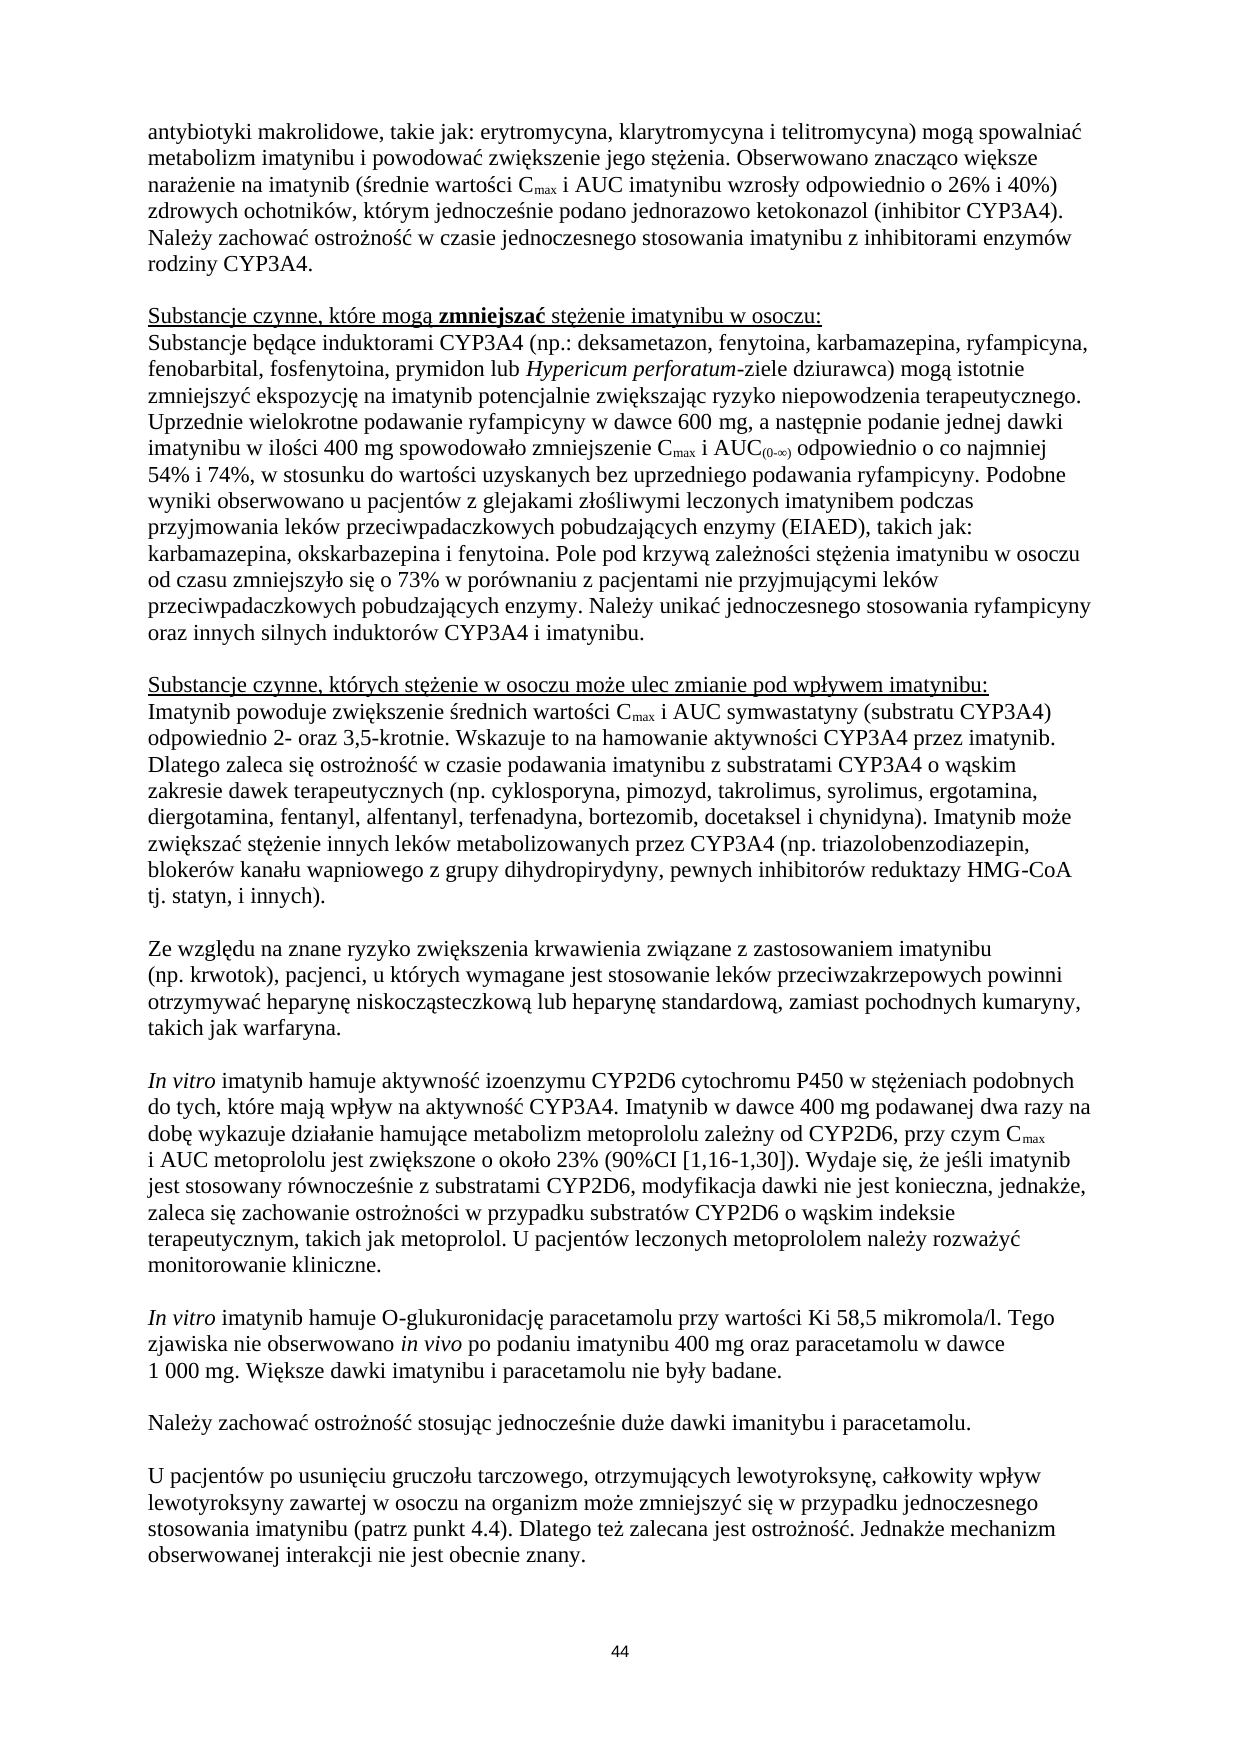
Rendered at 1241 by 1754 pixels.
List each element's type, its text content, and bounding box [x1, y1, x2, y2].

text In vitro imatynib hamuje O-glukuronidację paracetamolu przy wartości Ki 58,5 mikromola/l. Tego zjawiska nie obserwowano in vivo po podaniu imatynibu 400 mg oraz paracetamolu w dawce 1 000 mg. Większe dawki imatynibu i paracetamolu nie były badane. [148, 1304, 1092, 1383]
text In vitro imatynib hamuje aktywność izoenzymu CYP2D6 cytochromu P450 w stężeniach podobnych do tych, które mają wpływ na aktywność CYP3A4. Imatynib w dawce 400 mg podawanej dwa razy na dobę wykazuje działanie hamujące metabolizm metoprololu zależny od CYP2D6, przy czym Cmax i AUC metoprololu jest zwiększone o około 23% (90%CI [1,16-1,30]). Wydaje się, że jeśli imatynib jest stosowany równocześnie z substratami CYP2D6, modyfikacja dawki nie jest konieczna, jednakże, zaleca się zachowanie ostrożności w przypadku substratów CYP2D6 o wąskim indeksie terapeutycznym, takich jak metoprolol. U pacjentów leczonych metoprololem należy rozważyć monitorowanie kliniczne. [148, 1067, 1092, 1278]
text Substancje będące induktorami CYP3A4 (np.: deksametazon, fenytoina, karbamazepina, ryfampicyna, fenobarbital, fosfenytoina, prymidon lub Hypericum perforatum-ziele dziurawca) mogą istotnie zmniejszyć ekspozycję na imatynib potencjalnie zwiększając ryzyko niepowodzenia terapeutycznego. Uprzednie wielokrotne podawanie ryfampicyny w dawce 600 mg, a następnie podanie jednej dawki imatynibu w ilości 400 mg spowodowało zmniejszenie Cmax i AUC(0-∞) odpowiednio o co najmniej 54% i 74%, w stosunku do wartości uzyskanych bez uprzedniego podawania ryfampicyny. Podobne wyniki obserwowano u pacjentów z glejakami złośliwymi leczonych imatynibem podczas przyjmowania leków przeciwpadaczkowych pobudzających enzymy (EIAED), takich jak: karbamazepina, okskarbazepina i fenytoina. Pole pod krzywą zależności stężenia imatynibu w osoczu od czasu zmniejszyło się o 73% w porównaniu z pacjentami nie przyjmującymi leków przeciwpadaczkowych pobudzających enzymy. Należy unikać jednoczesnego stosowania ryfampicyny oraz innych silnych induktorów CYP3A4 i imatynibu. [148, 329, 1092, 645]
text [148, 118, 1092, 276]
text Imatynib powoduje zwiększenie średnich wartości Cmax i AUC symwastatyny (substratu CYP3A4) odpowiednio 2- oraz 3,5-krotnie. Wskazuje to na hamowanie aktywności CYP3A4 przez imatynib. Dlatego zaleca się ostrożność w czasie podawania imatynibu z substratami CYP3A4 o wąskim zakresie dawek terapeutycznych (np. cyklosporyna, pimozyd, takrolimus, syrolimus, ergotamina, diergotamina, fentanyl, alfentanyl, terfenadyna, bortezomib, docetaksel i chynidyna). Imatynib może zwiększać stężenie innych leków metabolizowanych przez CYP3A4 (np. triazolobenzodiazepin, blokerów kanału wapniowego z grupy dihydropirydyny, pewnych inhibitorów reduktazy HMG-CoA tj. statyn, i innych). [148, 698, 1092, 909]
text Należy zachować ostrożność stosując jednocześnie duże dawki imanitybu i paracetamolu. [148, 1409, 1092, 1436]
text Substancje czynne, które mogą zmniejszać stężenie imatynibu w osoczu: [148, 303, 1092, 329]
text Ze względu na znane ryzyko zwiększenia krwawienia związane z zastosowaniem imatynibu (np. krwotok), pacjenci, u których wymagane jest stosowanie leków przeciwzakrzepowych powinni otrzymywać heparynę niskocząsteczkową lub heparynę standardową, zamiast pochodnych kumaryny, takich jak warfaryna. [148, 935, 1092, 1041]
text Substancje czynne, których stężenie w osoczu może ulec zmianie pod wpływem imatynibu: [148, 672, 1092, 698]
text U pacjentów po usunięciu gruczołu tarczowego, otrzymujących lewotyroksynę, całkowity wpływ lewotyroksyny zawartej w osoczu na organizm może zmniejszyć się w przypadku jednoczesnego stosowania imatynibu (patrz punkt 4.4). Dlatego też zalecana jest ostrożność. Jednakże mechanizm obserwowanej interakcji nie jest obecnie znany. [148, 1462, 1092, 1568]
